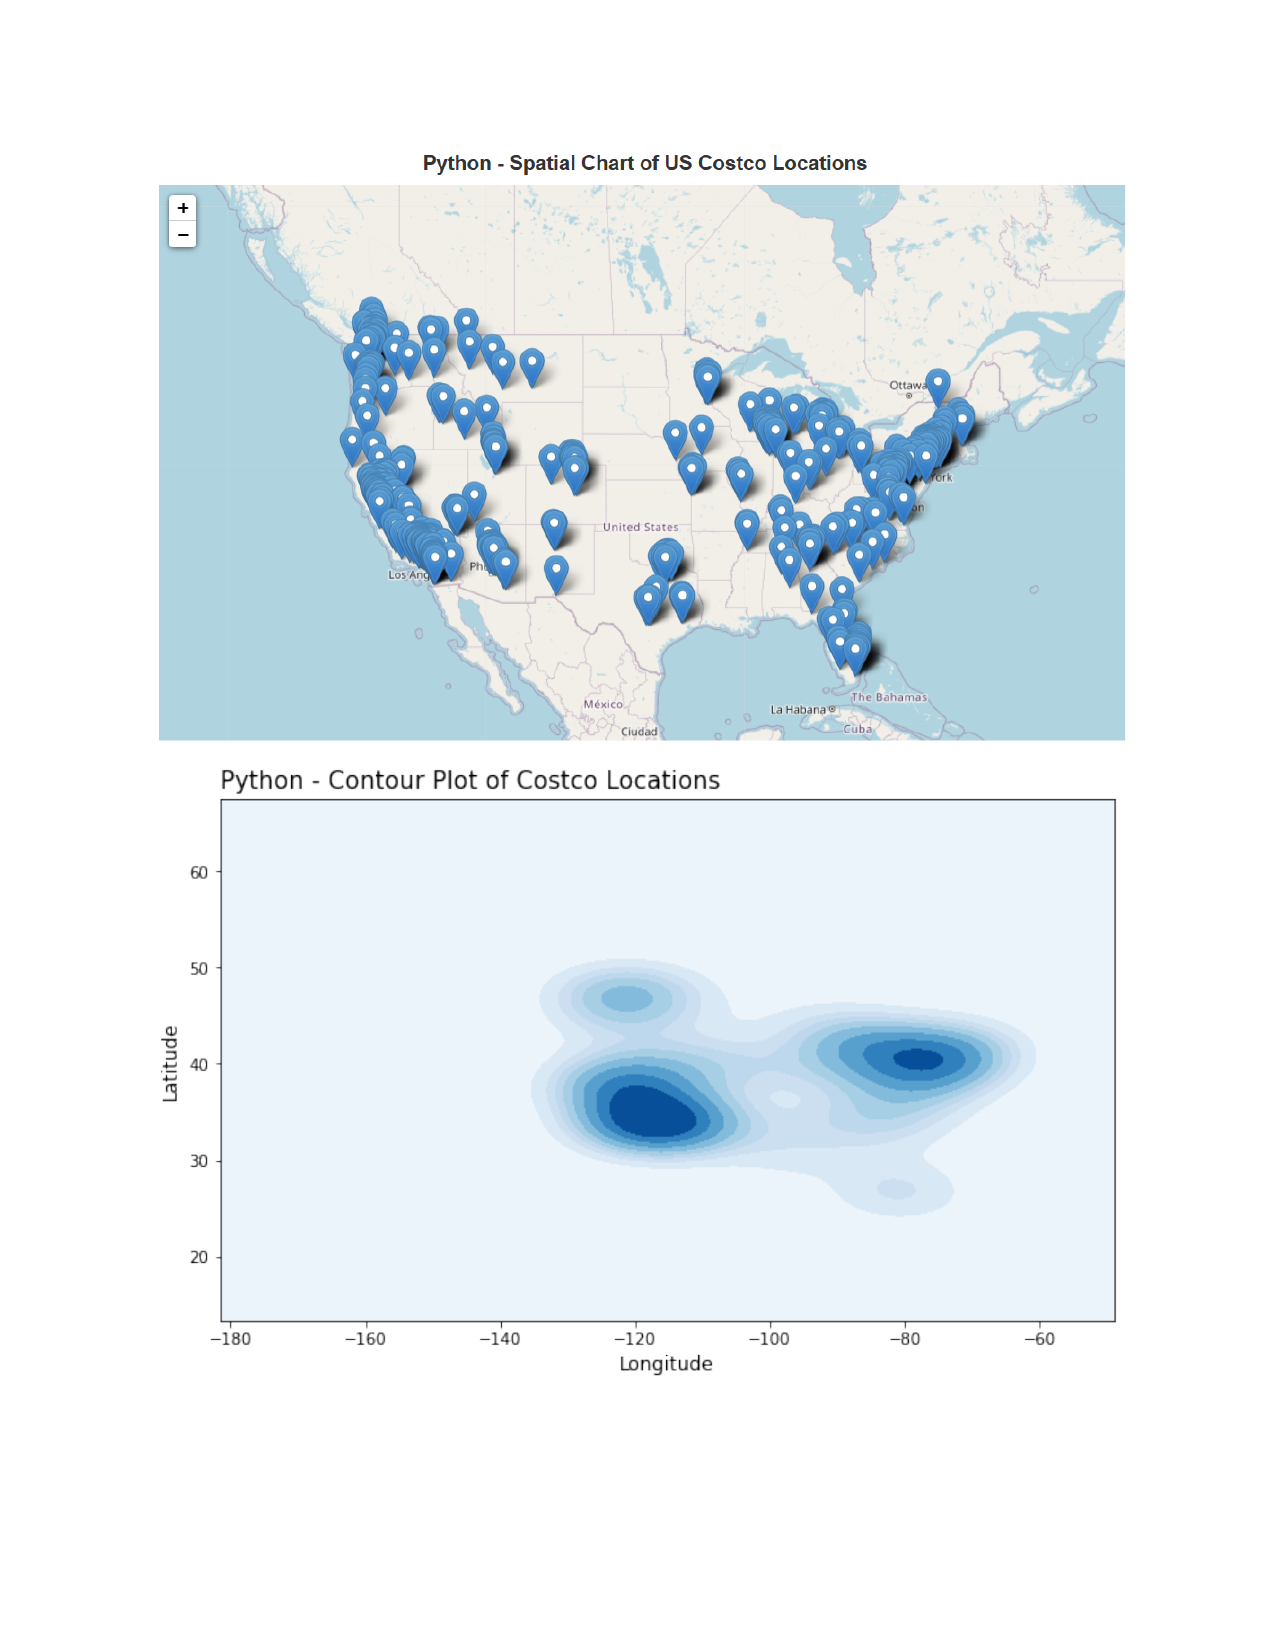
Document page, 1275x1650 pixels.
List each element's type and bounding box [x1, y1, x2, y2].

picture [150, 150, 1125, 741]
picture [150, 759, 1125, 1387]
